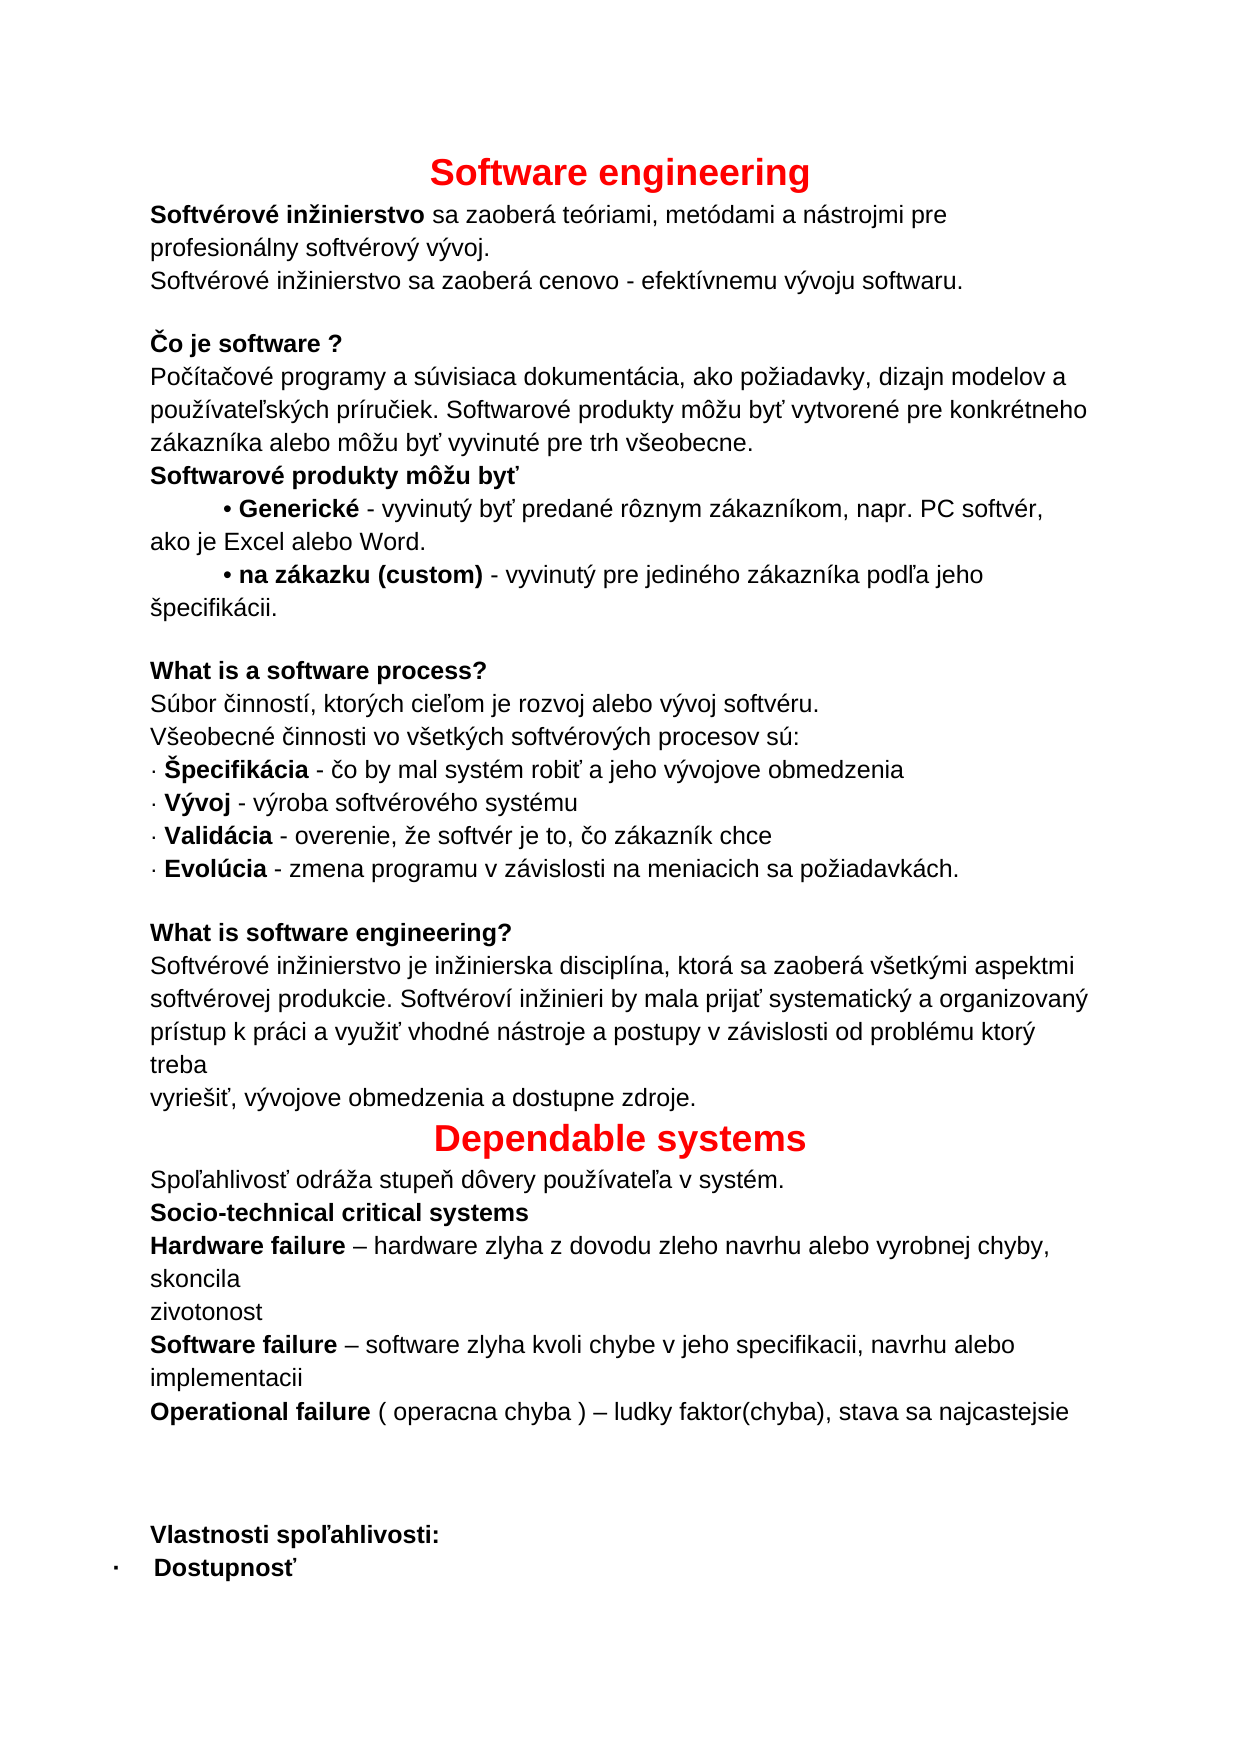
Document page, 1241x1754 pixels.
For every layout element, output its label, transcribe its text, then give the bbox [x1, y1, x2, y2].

text · Vývoj - výroba softvérového systému [150, 788, 1090, 817]
text zákazníka alebo môžu byť vyvinuté pre trh všeobecne. [150, 428, 1090, 457]
text Softvérové inžinierstvo je inžinierska disciplína, ktorá sa zaoberá všetkými aspektmi [150, 951, 1090, 979]
text · Evolúcia - zmena programu v závislosti na meniacich sa požiadavkách. [150, 854, 1090, 883]
text Operational failure ( operacna chyba ) – ludky faktor(chyba), stava sa najcastejsie [150, 1396, 1090, 1425]
text Softwarové produkty môžu byť [150, 461, 1090, 490]
text Vlastnosti spoľahlivosti: [150, 1520, 1090, 1549]
text · Validácia - overenie, že softvér je to, čo zákazník chce [150, 821, 1090, 850]
text What is a software process? [150, 656, 1090, 685]
text prístup k práci a využiť vhodné nástroje a postupy v závislosti od problému ktorý treba [150, 1017, 1090, 1078]
text Spoľahlivosť odráža stupeň dôvery používateľa v systém. [150, 1165, 1090, 1194]
text Socio-technical critical systems [150, 1198, 1090, 1227]
text Počítačové programy a súvisiaca dokumentácia, ako požiadavky, dizajn modelov a [150, 362, 1090, 391]
text Dependable systems [150, 1116, 1090, 1159]
text What is software engineering? [150, 918, 1090, 946]
text · Dostupnosť [112, 1553, 1090, 1582]
text Hardware failure – hardware zlyha z dovodu zleho navrhu alebo vyrobnej chyby, skoncila [150, 1231, 1090, 1293]
text Čo je software ? [150, 329, 1090, 358]
text • na zákazku (custom) - vyvinutý pre jediného zákazníka podľa jeho špecifikácii. [150, 560, 1090, 622]
text používateľských príručiek. Softwarové produkty môžu byť vytvorené pre konkrétneho [150, 395, 1090, 424]
text Súbor činností, ktorých cieľom je rozvoj alebo vývoj softvéru. [150, 689, 1090, 718]
text Softvérové inžinierstvo sa zaoberá cenovo - efektívnemu vývoju softwaru. [150, 266, 1090, 294]
text Software failure – software zlyha kvoli chybe v jeho specifikacii, navrhu alebo implementacii [150, 1330, 1090, 1392]
text vyriešiť, vývojove obmedzenia a dostupne zdroje. [150, 1083, 1090, 1111]
text zivotonost [150, 1297, 1090, 1326]
text softvérovej produkcie. Softvéroví inžinieri by mala prijať systematický a organizovaný [150, 984, 1090, 1012]
text Všeobecné činnosti vo všetkých softvérových procesov sú: [150, 722, 1090, 751]
text • Generické - vyvinutý byť predané rôznym zákazníkom, napr. PC softvér, ako je Excel alebo Word. [150, 494, 1090, 556]
text Softvérové inžinierstvo sa zaoberá teóriami, metódami a nástrojmi pre profesionálny softvérový vývoj. [150, 199, 1090, 261]
text · Špecifikácia - čo by mal systém robiť a jeho vývojove obmedzenia [150, 755, 1090, 784]
text Software engineering [150, 150, 1090, 193]
